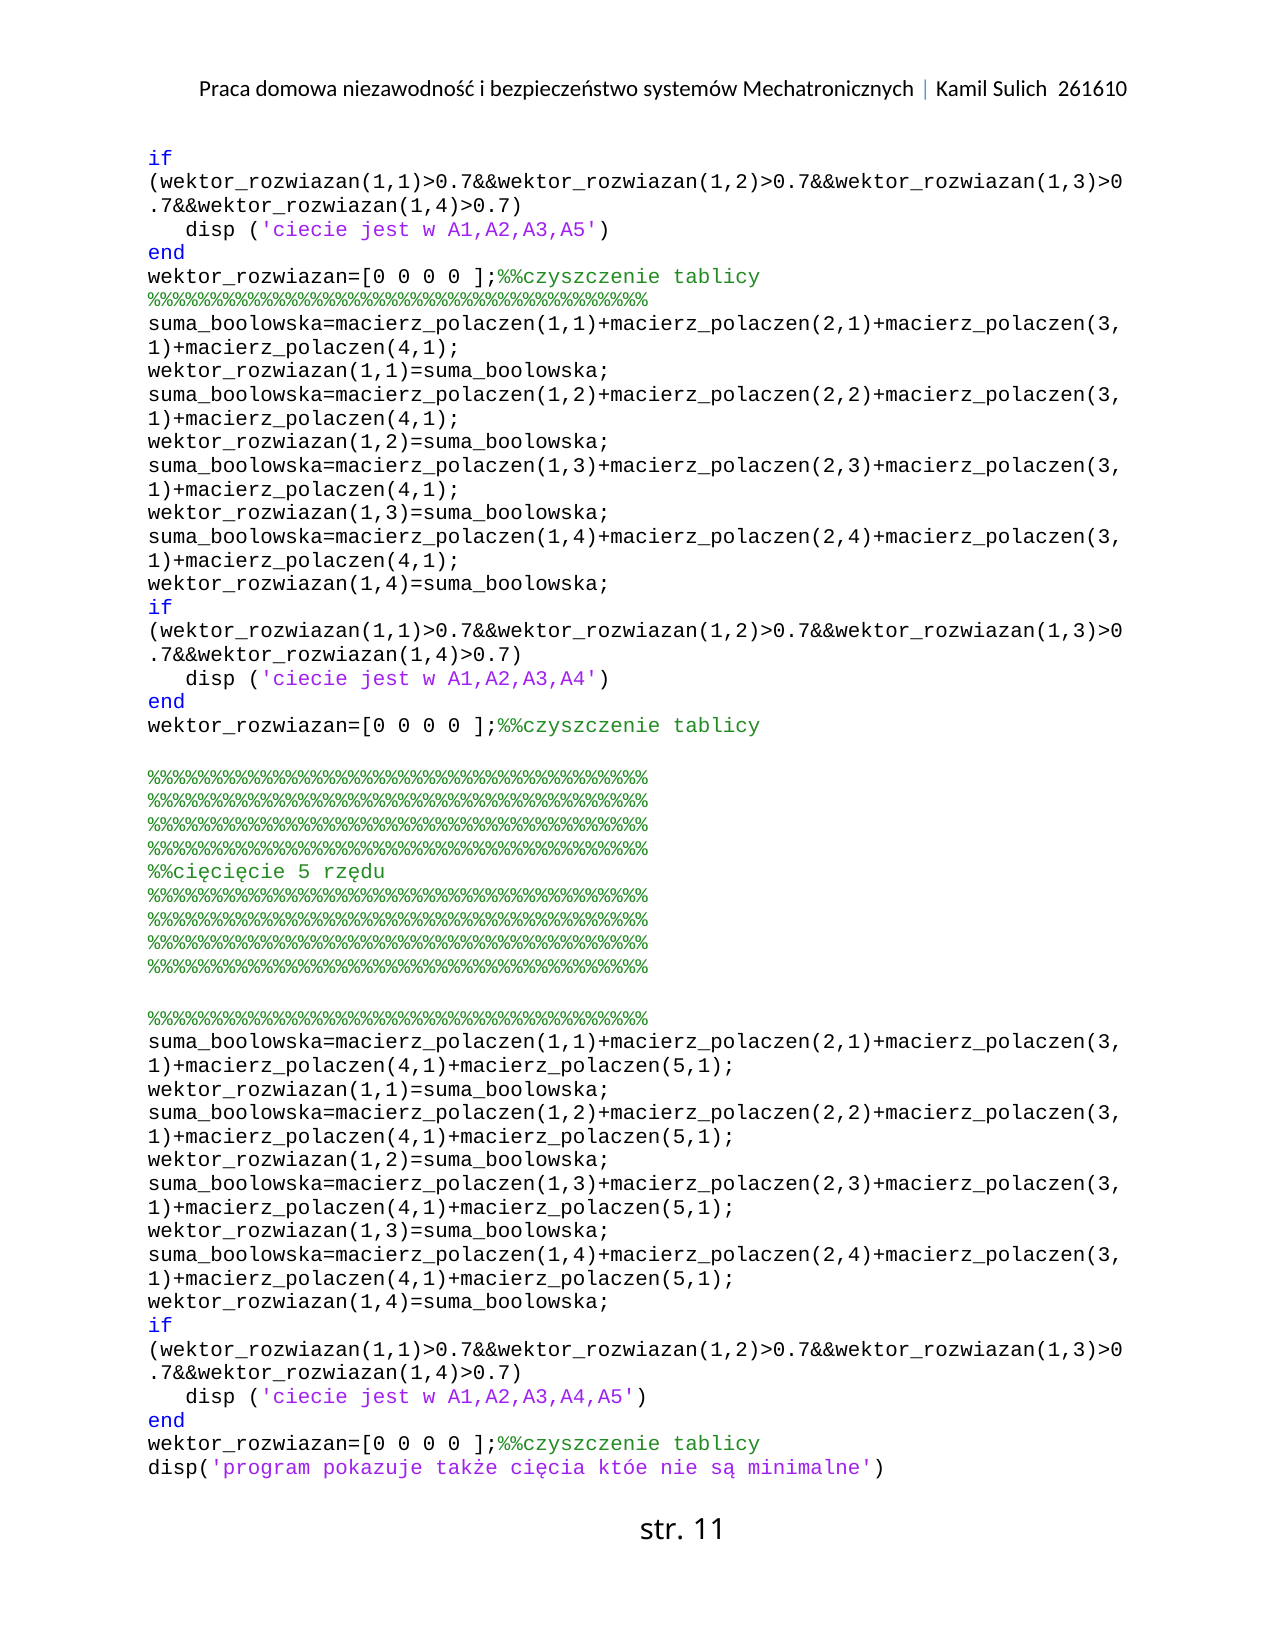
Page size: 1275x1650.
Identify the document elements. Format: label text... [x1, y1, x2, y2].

text if (wektor_rozwiazan(1,1)>0.7&&wektor_rozwiazan(1,2)>0.7&&wektor_rozwiazan(1,3)>0.7&&wektor_rozwiazan(1,4)>0.7) [148, 597, 1127, 668]
text suma_boolowska=macierz_polaczen(1,2)+macierz_polaczen(2,2)+macierz_polaczen(3,1)+macierz_polaczen(4,1)+macierz_polaczen(5,1); [148, 1102, 1127, 1149]
text wektor_rozwiazan(1,1)=suma_boolowska; [148, 1078, 1127, 1102]
text wektor_rozwiazan(1,3)=suma_boolowska; [148, 502, 1127, 526]
text suma_boolowska=macierz_polaczen(1,4)+macierz_polaczen(2,4)+macierz_polaczen(3,1)+macierz_polaczen(4,1); [148, 526, 1127, 573]
text if (wektor_rozwiazan(1,1)>0.7&&wektor_rozwiazan(1,2)>0.7&&wektor_rozwiazan(1,3)>0.7&&wektor_rozwiazan(1,4)>0.7) [148, 1315, 1127, 1386]
text %%cięcięcie 5 rzędu [148, 861, 1127, 885]
text suma_boolowska=macierz_polaczen(1,4)+macierz_polaczen(2,4)+macierz_polaczen(3,1)+macierz_polaczen(4,1)+macierz_polaczen(5,1); [148, 1244, 1127, 1291]
text wektor_rozwiazan=[0 0 0 0 ];%%czyszczenie tablicy [148, 266, 1127, 289]
text %%%%%%%%%%%%%%%%%%%%%%%%%%%%%%%%%%%%%%%% [148, 838, 1127, 861]
text disp('program pokazuje także cięcia któe nie są minimalne') [148, 1457, 1127, 1481]
text wektor_rozwiazan(1,3)=suma_boolowska; [148, 1220, 1127, 1244]
text suma_boolowska=macierz_polaczen(1,2)+macierz_polaczen(2,2)+macierz_polaczen(3,1)+macierz_polaczen(4,1); [148, 384, 1127, 431]
text if (wektor_rozwiazan(1,1)>0.7&&wektor_rozwiazan(1,2)>0.7&&wektor_rozwiazan(1,3)>0.7&&wektor_rozwiazan(1,4)>0.7) [148, 148, 1127, 218]
text suma_boolowska=macierz_polaczen(1,3)+macierz_polaczen(2,3)+macierz_polaczen(3,1)+macierz_polaczen(4,1)+macierz_polaczen(5,1); [148, 1173, 1127, 1220]
text end [148, 1409, 1127, 1433]
text %%%%%%%%%%%%%%%%%%%%%%%%%%%%%%%%%%%%%%%% [148, 932, 1127, 956]
text wektor_rozwiazan=[0 0 0 0 ];%%czyszczenie tablicy [148, 1433, 1127, 1457]
text %%%%%%%%%%%%%%%%%%%%%%%%%%%%%%%%%%%%%%%% [148, 1008, 1127, 1031]
text %%%%%%%%%%%%%%%%%%%%%%%%%%%%%%%%%%%%%%%% [148, 814, 1127, 838]
text %%%%%%%%%%%%%%%%%%%%%%%%%%%%%%%%%%%%%%%% [148, 790, 1127, 814]
text %%%%%%%%%%%%%%%%%%%%%%%%%%%%%%%%%%%%%%%% [148, 885, 1127, 909]
text wektor_rozwiazan(1,2)=suma_boolowska; [148, 1149, 1127, 1173]
text wektor_rozwiazan=[0 0 0 0 ];%%czyszczenie tablicy [148, 715, 1127, 739]
text %%%%%%%%%%%%%%%%%%%%%%%%%%%%%%%%%%%%%%%% [148, 909, 1127, 932]
text disp ('ciecie jest w A1,A2,A3,A4,A5') [148, 1386, 1127, 1409]
text suma_boolowska=macierz_polaczen(1,1)+macierz_polaczen(2,1)+macierz_polaczen(3,1)+macierz_polaczen(4,1)+macierz_polaczen(5,1); [148, 1031, 1127, 1078]
text disp ('ciecie jest w A1,A2,A3,A5') [148, 218, 1127, 242]
text suma_boolowska=macierz_polaczen(1,3)+macierz_polaczen(2,3)+macierz_polaczen(3,1)+macierz_polaczen(4,1); [148, 455, 1127, 502]
text suma_boolowska=macierz_polaczen(1,1)+macierz_polaczen(2,1)+macierz_polaczen(3,1)+macierz_polaczen(4,1); [148, 313, 1127, 360]
text wektor_rozwiazan(1,4)=suma_boolowska; [148, 1291, 1127, 1315]
text end [148, 242, 1127, 266]
text %%%%%%%%%%%%%%%%%%%%%%%%%%%%%%%%%%%%%%%% [148, 956, 1127, 979]
text wektor_rozwiazan(1,2)=suma_boolowska; [148, 431, 1127, 455]
text wektor_rozwiazan(1,1)=suma_boolowska; [148, 360, 1127, 384]
text %%%%%%%%%%%%%%%%%%%%%%%%%%%%%%%%%%%%%%%% [148, 289, 1127, 313]
text end [148, 691, 1127, 715]
text wektor_rozwiazan(1,4)=suma_boolowska; [148, 573, 1127, 597]
text disp ('ciecie jest w A1,A2,A3,A4') [148, 668, 1127, 691]
text %%%%%%%%%%%%%%%%%%%%%%%%%%%%%%%%%%%%%%%% [148, 767, 1127, 790]
